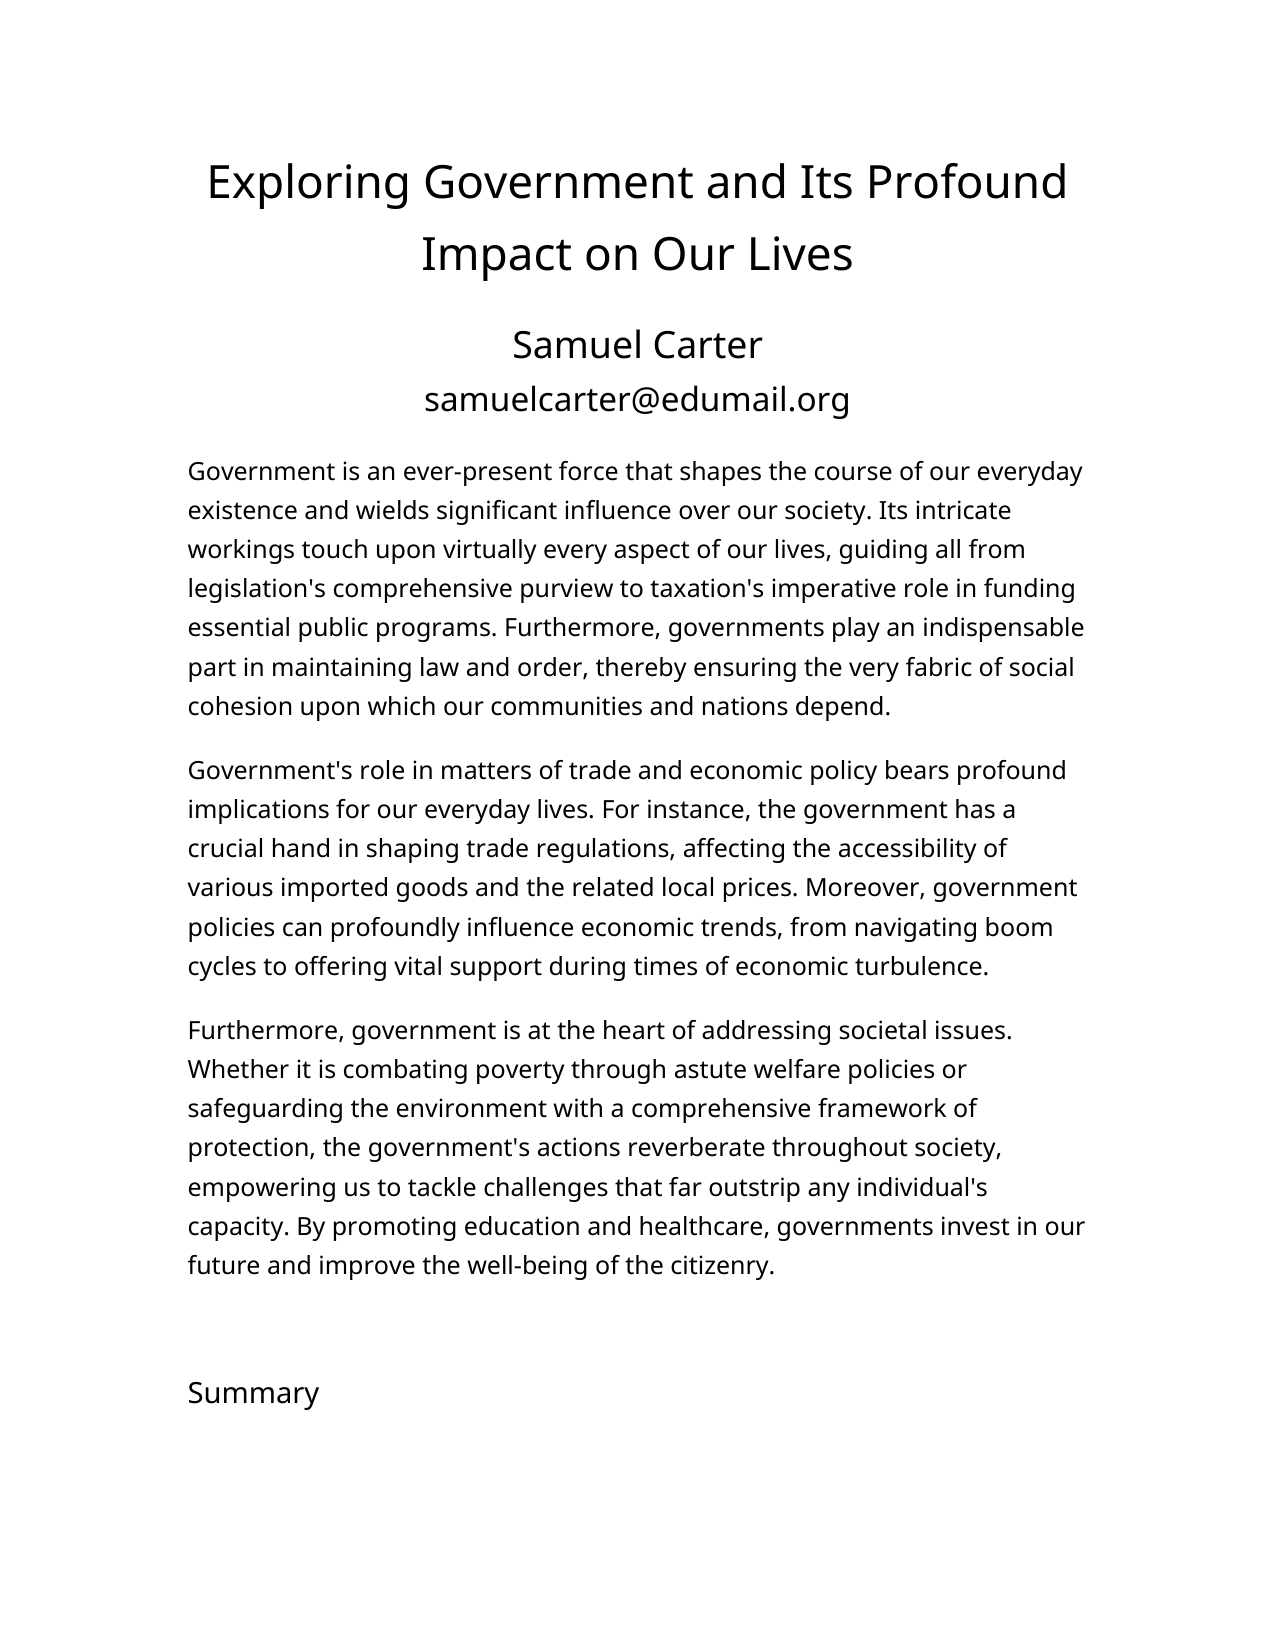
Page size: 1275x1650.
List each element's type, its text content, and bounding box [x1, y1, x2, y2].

text Furthermore, government is at the heart of addressing societal issues. Whether it is combating poverty through astute welfare policies or safeguarding the environment with a comprehensive framework of protection, the government's actions reverberate throughout society, empowering us to tackle challenges that far outstrip any individual's capacity. By promoting education and healthcare, governments invest in our future and improve the well-being of the citizenry. [187, 1012, 1087, 1282]
text Samuel Carter samuelcarter@edumail.org [187, 318, 1087, 422]
text Exploring Government and Its Profound Impact on Our Lives [187, 150, 1087, 284]
text Government is an ever-present force that shapes the course of our everyday existence and wields significant influence over our society. Its intricate workings touch upon virtually every aspect of our lives, guiding all from legislation's comprehensive purview to taxation's imperative role in funding essential public programs. Furthermore, governments play an indispensable part in maintaining law and order, thereby ensuring the very fabric of social cohesion upon which our communities and nations depend. [187, 453, 1087, 722]
text Summary [187, 1373, 1087, 1412]
text Government's role in matters of trade and economic policy bears profound implications for our everyday lives. For instance, the government has a crucial hand in shaping trade regulations, affecting the accessibility of various imported goods and the related local prices. Moreover, government policies can profoundly influence economic trends, from navigating boom cycles to offering vital support during times of economic turbulence. [187, 752, 1087, 982]
